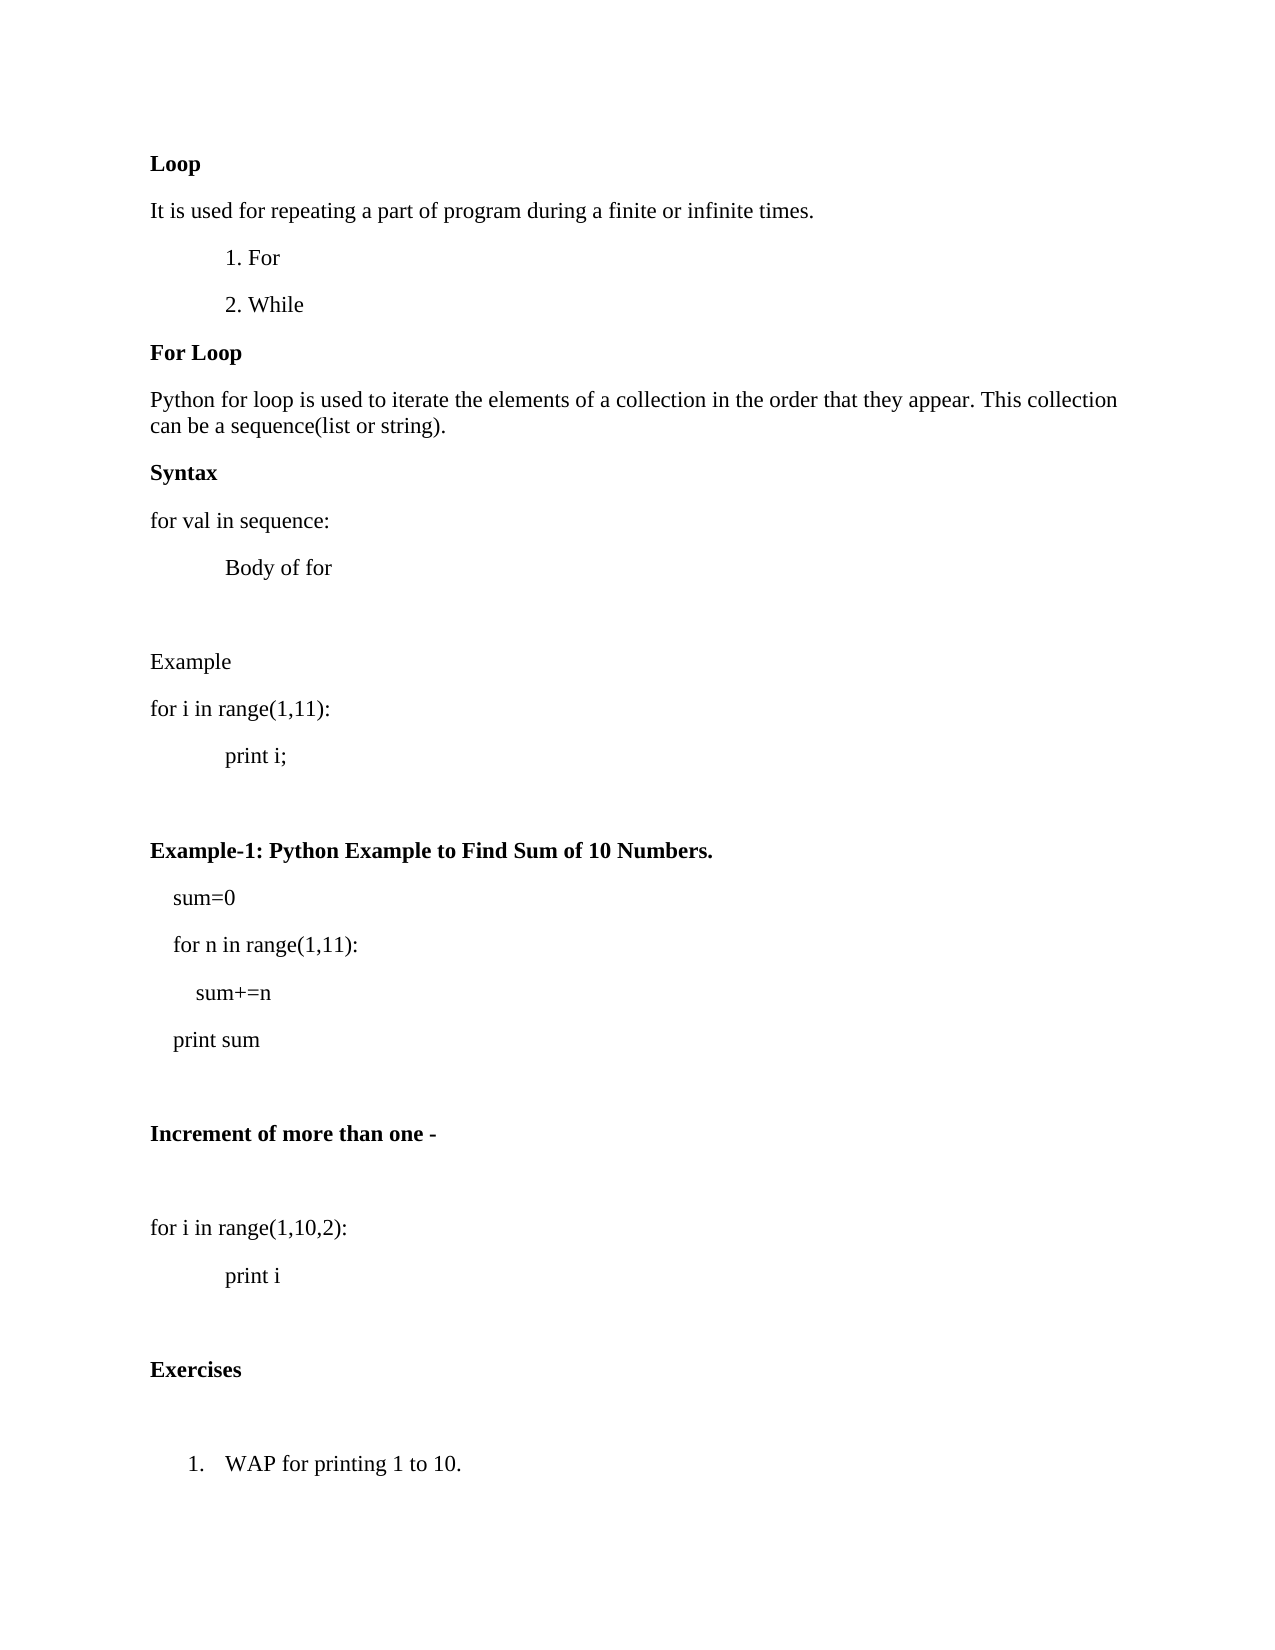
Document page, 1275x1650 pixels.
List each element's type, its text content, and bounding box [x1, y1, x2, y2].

text 2. While [150, 292, 1125, 318]
text print i [150, 1262, 1125, 1288]
text Body of for [150, 554, 1125, 580]
text for i in range(1,11): [150, 695, 1125, 722]
text It is used for repeating a part of program during a finite or infinite times. [150, 197, 1125, 223]
text for val in sequence: [150, 507, 1125, 533]
text Increment of more than one - [150, 1120, 1125, 1146]
text 1. For [150, 244, 1125, 271]
text Example-1: Python Example to Find Sum of 10 Numbers. [150, 837, 1125, 863]
text sum+=n [150, 978, 1125, 1005]
text Exercises [150, 1356, 1125, 1382]
text for n in range(1,11): [150, 931, 1125, 958]
text print sum [150, 1026, 1125, 1052]
text print i; [150, 743, 1125, 769]
text Example [150, 648, 1125, 674]
text Syntax [150, 459, 1125, 486]
text for i in range(1,10,2): [150, 1214, 1125, 1241]
text sum=0 [150, 884, 1125, 911]
text Loop [150, 150, 1125, 176]
list WAP for printing 1 to 10. [187, 1450, 1125, 1477]
text Python for loop is used to iterate the elements of a collection in the order that they appear. This collection can be a sequence(list or string). [150, 386, 1125, 439]
text For Loop [150, 339, 1125, 365]
